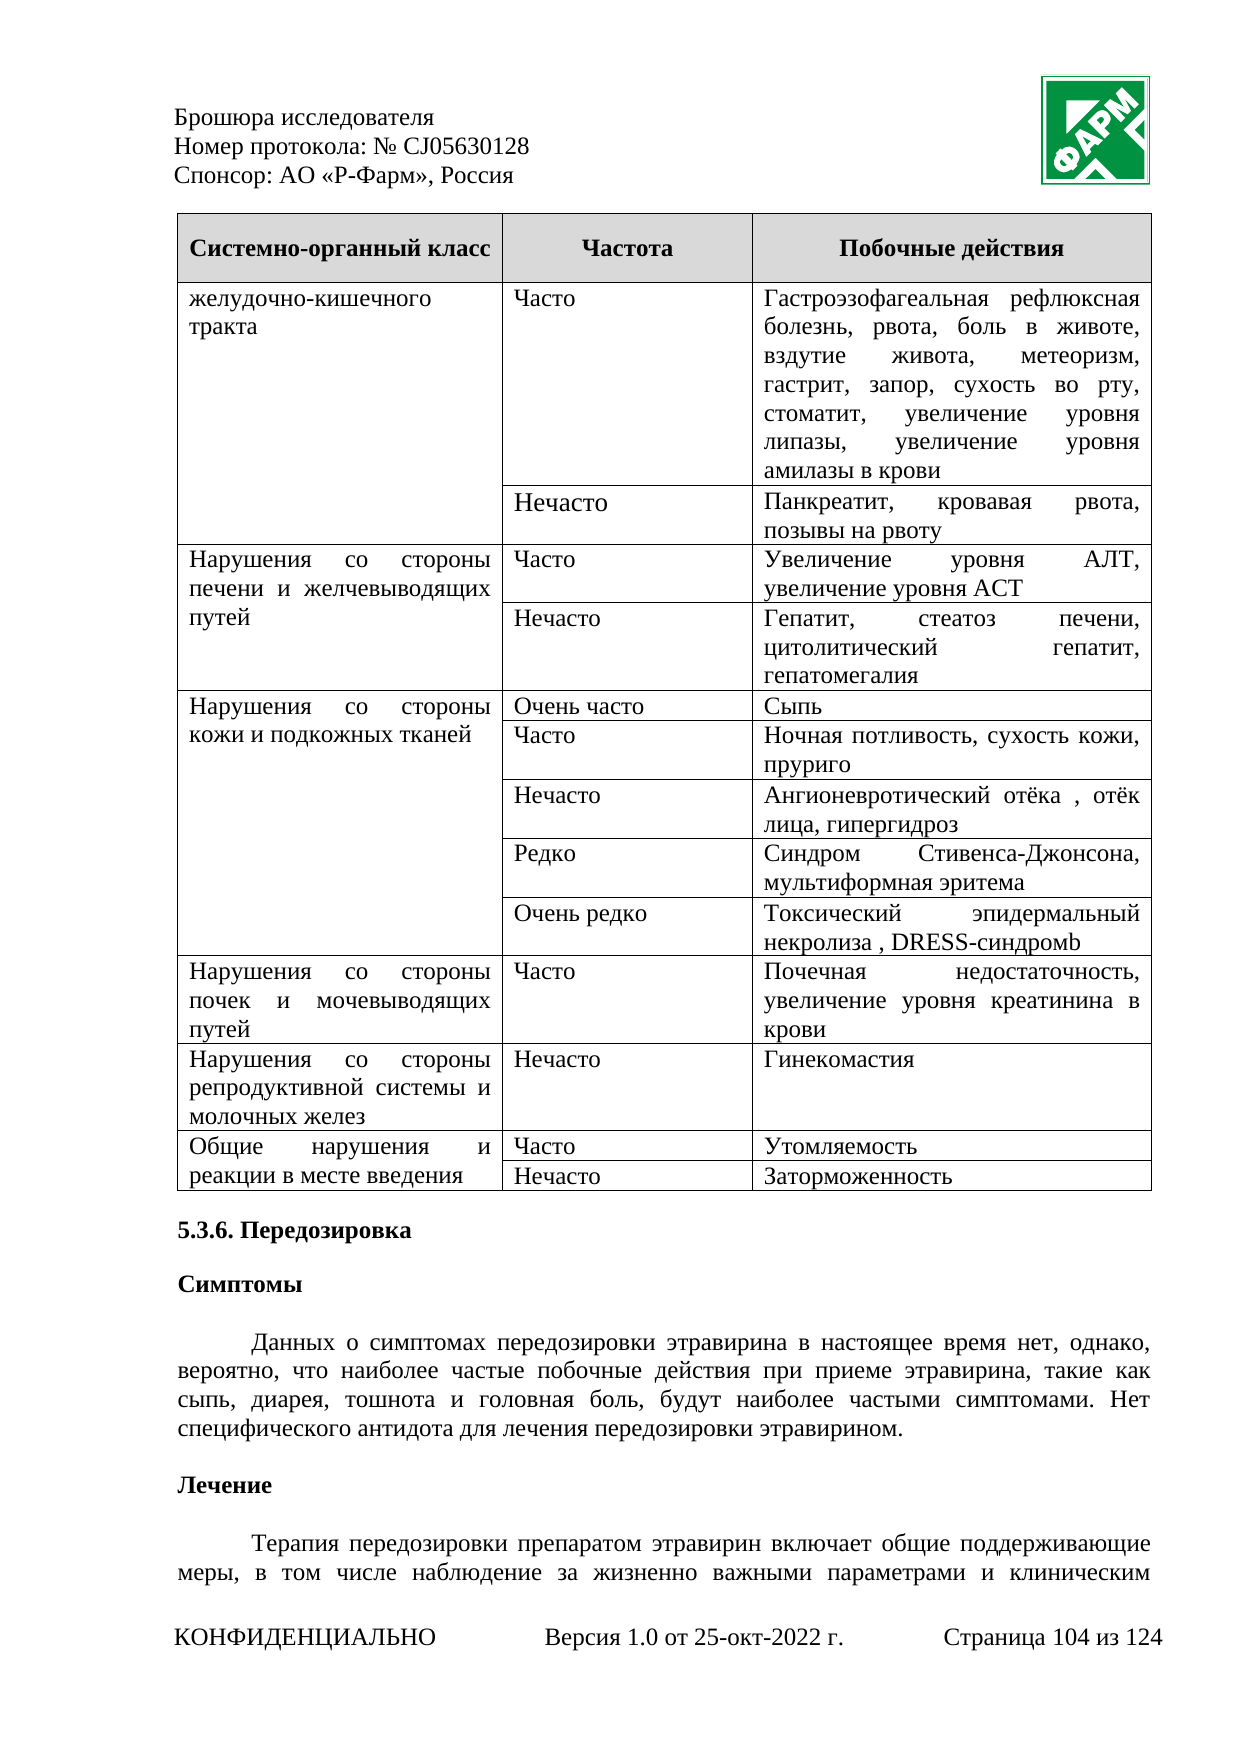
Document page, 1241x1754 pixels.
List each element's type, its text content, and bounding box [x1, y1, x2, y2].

table_cell Заторможенность [753, 1161, 1151, 1189]
table_header Системно-органный класс [178, 214, 502, 282]
table_cell Гинекомастия [753, 1044, 1151, 1130]
table_cell Нарушения со стороны печени и желчевыводящих путей [178, 545, 502, 690]
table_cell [178, 283, 502, 543]
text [177, 1528, 1152, 1586]
table_cell Очень редко [503, 898, 752, 955]
table_header Частота [503, 214, 752, 282]
table_cell Гепатит, стеатоз печени, цитолитический гепатит, гепатомегалия [753, 603, 1151, 690]
table_cell Часто [503, 545, 752, 602]
table_cell Нарушения со стороны почек и мочевыводящих путей [178, 956, 502, 1043]
text Симптомы [177, 1269, 1152, 1298]
table_cell Ночная потливость, сухость кожи, пруриго [753, 721, 1151, 779]
table_cell Часто [503, 956, 752, 1043]
table_cell Нечасто [503, 780, 752, 837]
table_cell Общие нарушения и реакции в месте введения [178, 1131, 502, 1189]
table_cell Часто [503, 1131, 752, 1160]
table_cell Ангионевротический отёкa , отёк лица, гипергидроз [753, 780, 1151, 837]
table_cell Почечная недостаточность, увеличение уровня креатинина в крови [753, 956, 1151, 1043]
table_cell Нечасто [503, 486, 752, 543]
table_cell Редко [503, 839, 752, 897]
text Данных о симптомах передозировки этравирина в настоящее время нет, однако, вероятно, что наиболее частые побочные действия при приеме этравирина, такие как сыпь, диарея, тошнота и головная боль, будут наиболее частыми симптомами. Нет специфического антидота для лечения передозировки этравирином. [177, 1327, 1152, 1442]
subtitle 5.3.6. Передозировка [177, 1216, 1152, 1244]
table_cell Токсический эпидермальный некролиза , DRESS-синдромb [753, 898, 1151, 955]
table_cell Синдром Стивенса-Джонсона, мультиформная эритема [753, 839, 1151, 897]
table_cell Нечасто [503, 1044, 752, 1130]
table_cell Часто [503, 721, 752, 779]
table_cell Нарушения со стороны кожи и подкожных тканей [178, 691, 502, 955]
table_cell Утомляемость [753, 1131, 1151, 1160]
table_cell Сыпь [753, 691, 1151, 719]
table_cell Нечасто [503, 603, 752, 690]
table_cell Увеличение уровня АЛТ, увеличение уровня АСТ [753, 545, 1151, 602]
table_cell Панкреатит, кровавая рвота, позывы на рвоту [753, 486, 1151, 543]
text Лечение [177, 1471, 1152, 1499]
table_cell Гастроэзофагеальная рефлюксная болезнь, рвота, боль в животе, вздутие живота, метеоризм, гастрит, запор, сухость во рту, стоматит, увеличение уровня липазы, увеличение уровня амилазы в крови [753, 283, 1151, 485]
table_cell Нарушения со стороны репродуктивной системы и молочных желез [178, 1044, 502, 1130]
table_cell Очень часто [503, 691, 752, 719]
table_cell Часто [503, 283, 752, 485]
table_header Побочные действия [753, 214, 1151, 282]
table_cell Нечасто [503, 1161, 752, 1189]
